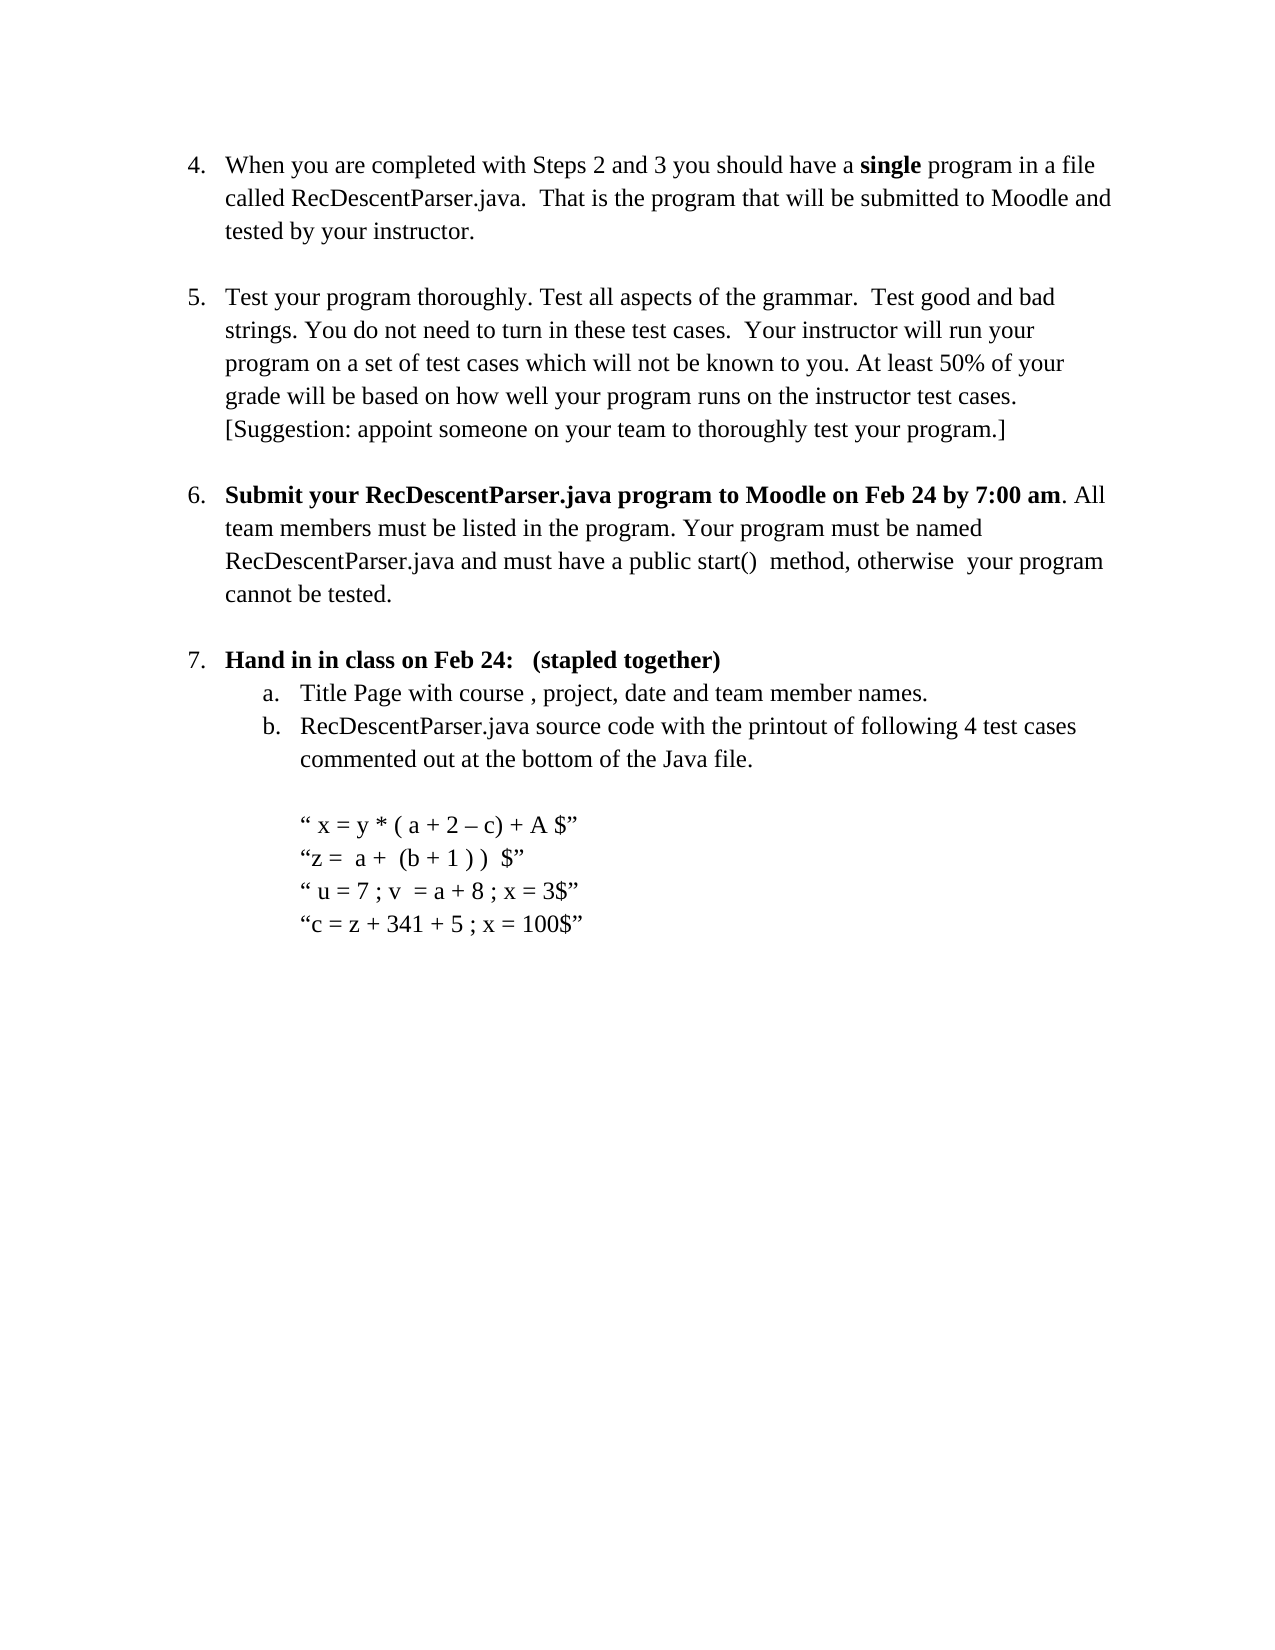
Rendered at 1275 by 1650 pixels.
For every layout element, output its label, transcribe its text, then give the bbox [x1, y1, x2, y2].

list “c = z + 341 + 5 ; x = 100$” [300, 909, 1125, 938]
list “ u = 7 ; v = a + 8 ; x = 3$” [300, 876, 1125, 905]
list Test your program thoroughly. Test all aspects of the grammar. Test good and bad strings. You do not need to turn in these test cases. Your instructor will run your program on a set of test cases which will not be known to you. At least 50% of your grade will be based on how well your program runs on the instructor test cases. [Suggestion: appoint someone on your team to thoroughly test your program.] [187, 282, 1125, 443]
list Submit your RecDescentParser.java program to Moodle on Feb 24 by 7:00 am. All team members must be listed in the program. Your program must be named RecDescentParser.java and must have a public start() method, otherwise your program cannot be tested. [187, 480, 1125, 608]
list When you are completed with Steps 2 and 3 you should have a single program in a file called RecDescentParser.java. That is the program that will be submitted to Moodle and tested by your instructor. [187, 150, 1125, 245]
list Hand in in class on Feb 24: (stapled together) [187, 645, 1125, 674]
list Title Page with course , project, date and team member names. [262, 678, 1125, 707]
list “z = a + (b + 1 ) ) $” [300, 843, 1125, 872]
list RecDescentParser.java source code with the printout of following 4 test cases commented out at the bottom of the Java file. [262, 711, 1125, 773]
list “ x = y * ( a + 2 – c) + A $” [300, 810, 1125, 839]
